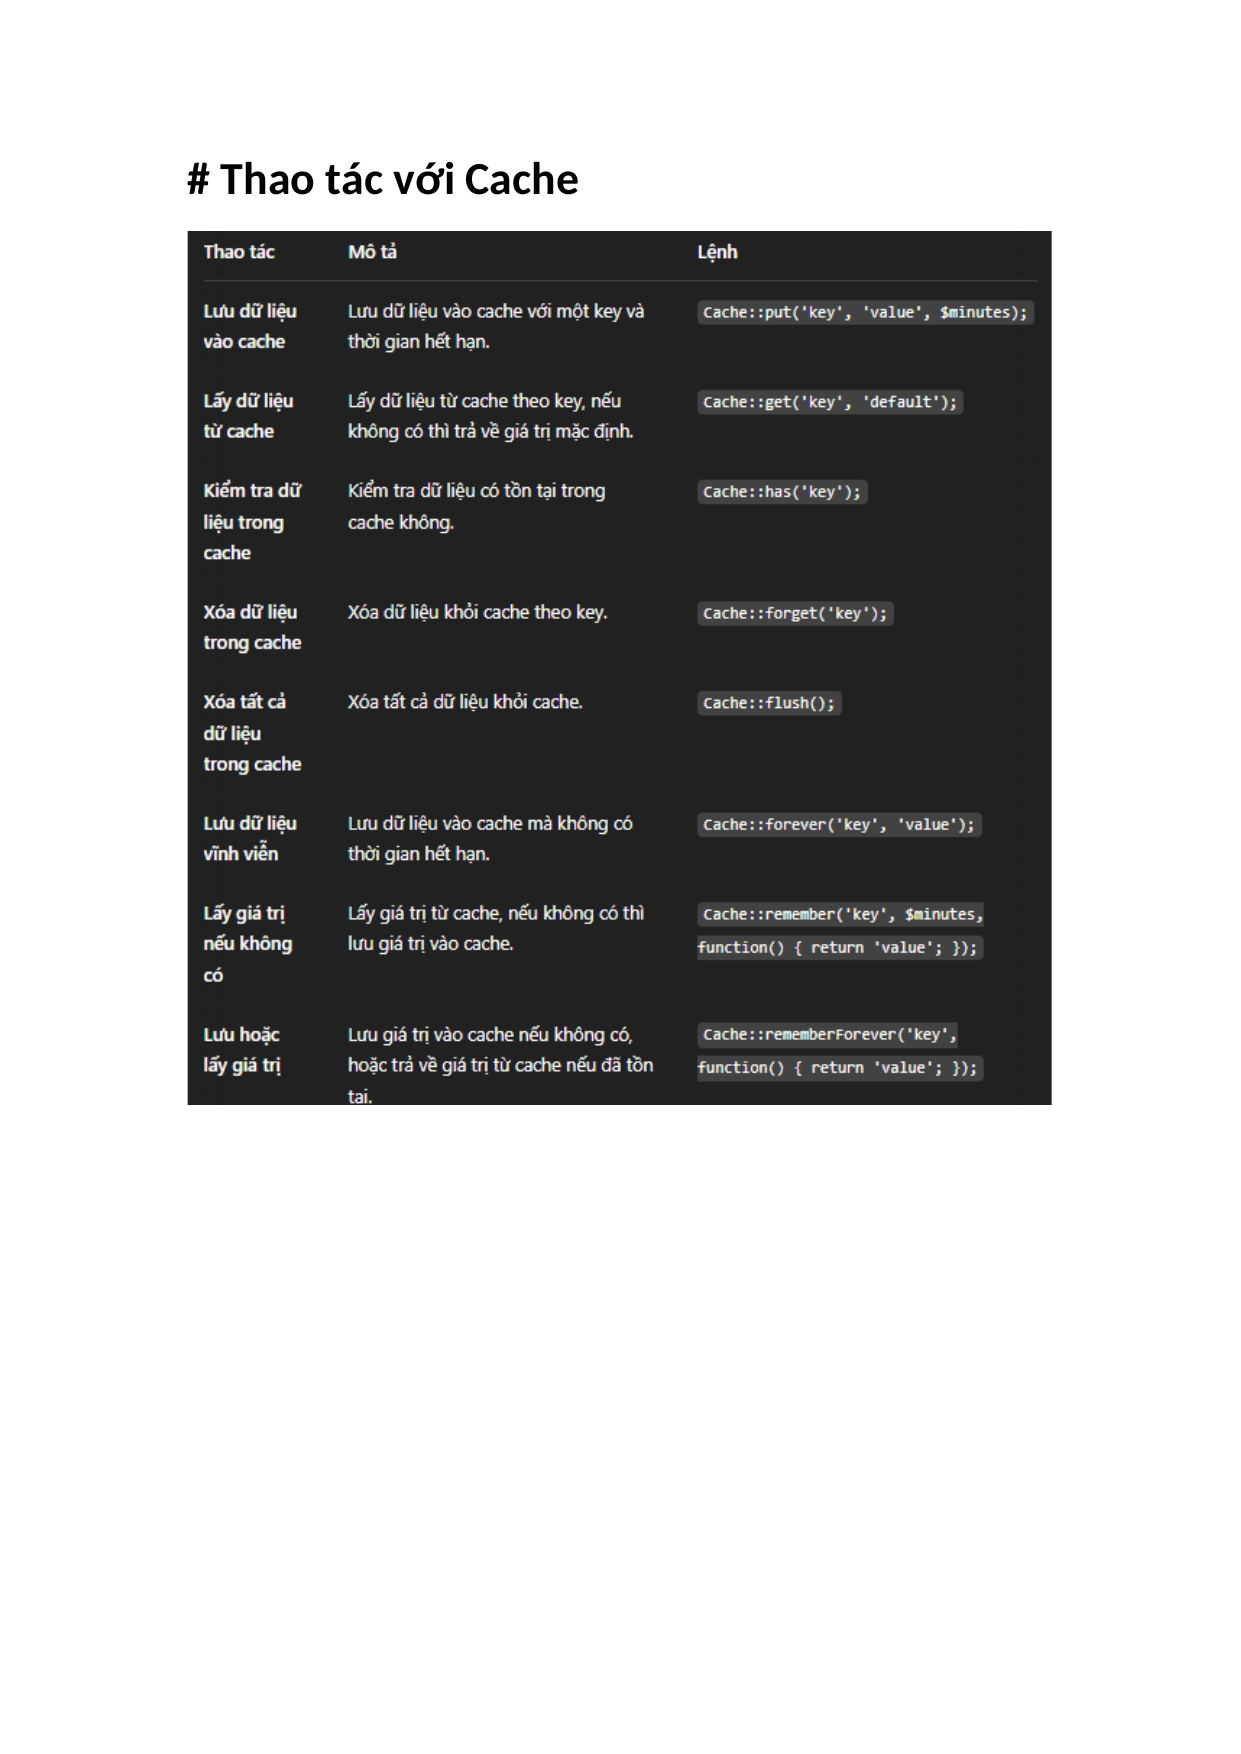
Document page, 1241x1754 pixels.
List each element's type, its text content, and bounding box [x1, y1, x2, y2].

picture [187, 231, 1052, 1105]
text # Thao tác với Cache [187, 150, 1053, 206]
